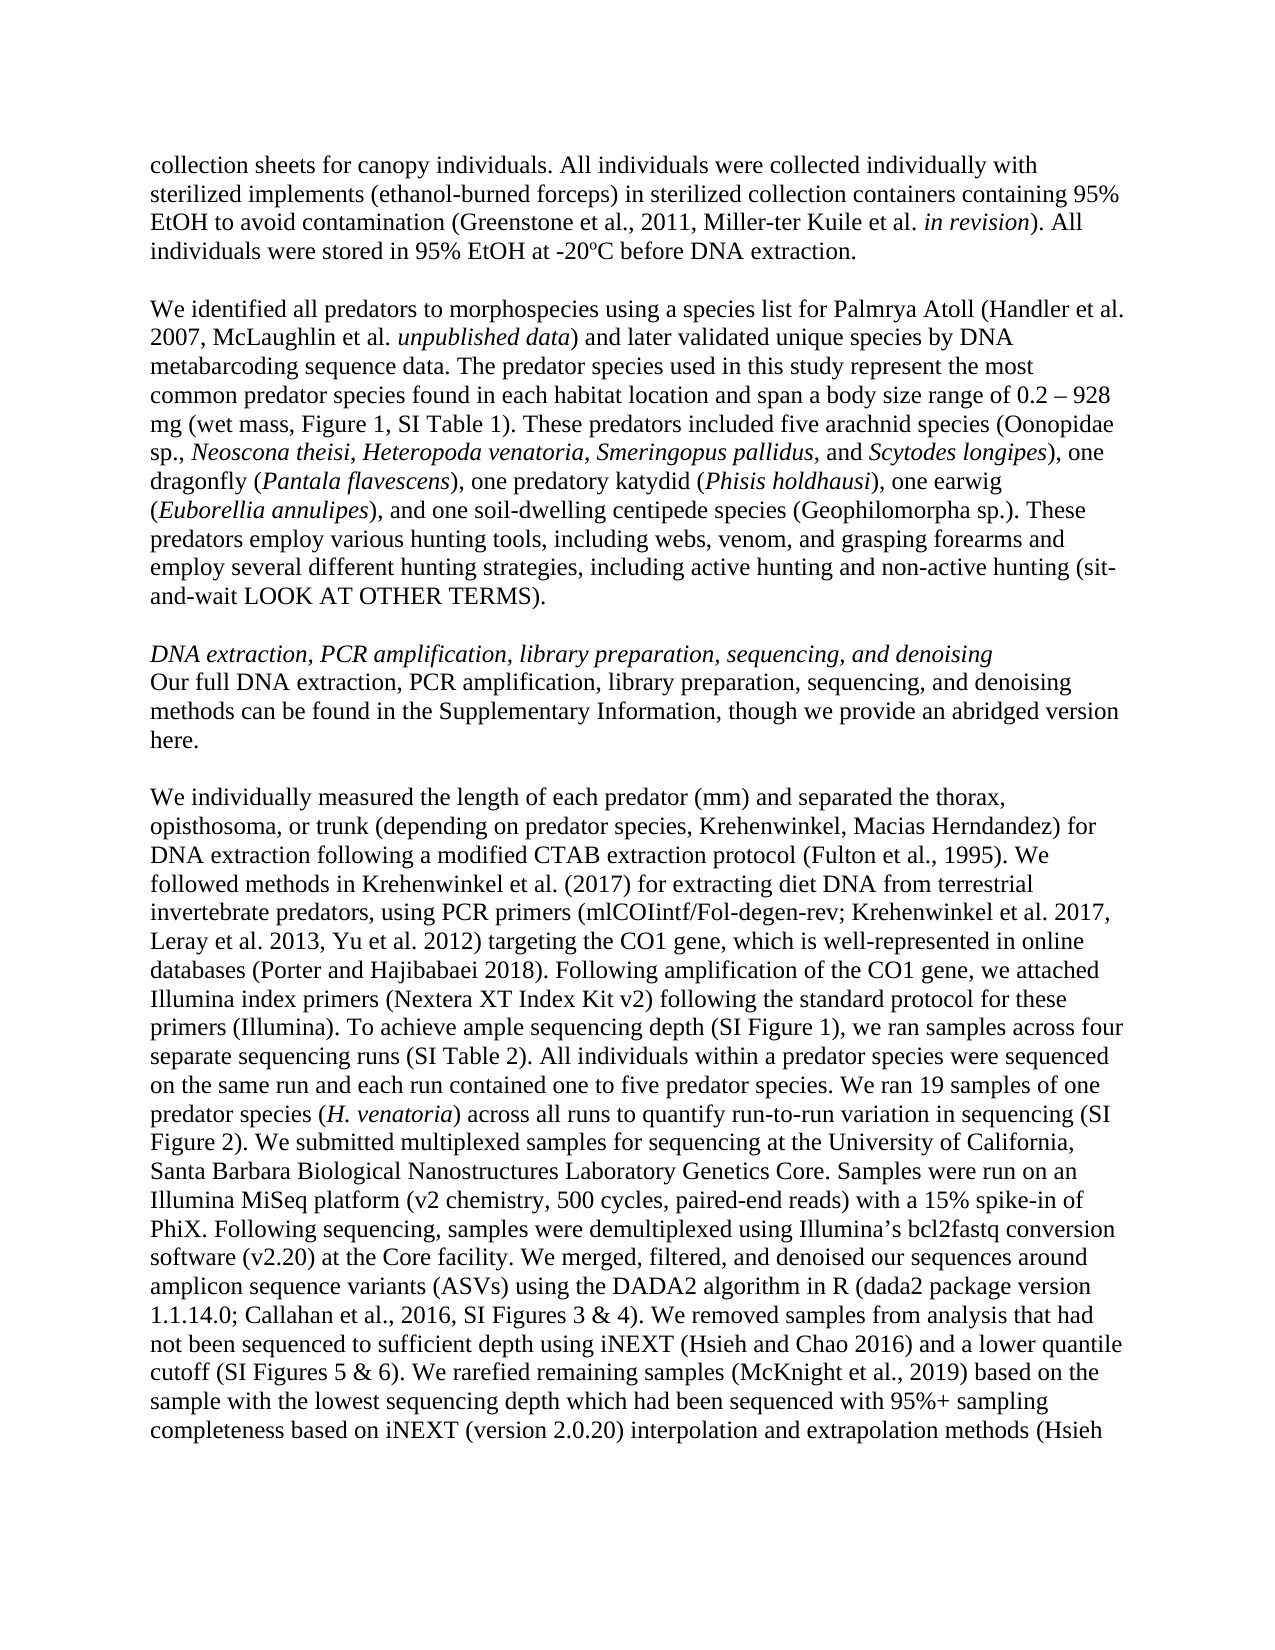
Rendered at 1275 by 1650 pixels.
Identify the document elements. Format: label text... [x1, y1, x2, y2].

text Our full DNA extraction, PCR amplification, library preparation, sequencing, and denoising methods can be found in the Supplementary Information, though we provide an abridged version here. [150, 667, 1125, 754]
text We identified all predators to morphospecies using a species list for Palmrya Atoll (Handler et al. 2007, McLaughlin et al. unpublished data) and later validated unique species by DNA metabarcoding sequence data. The predator species used in this study represent the most common predator species found in each habitat location and span a body size range of 0.2 – 928 mg (wet mass, Figure 1, SI Table 1). These predators included five arachnid species (Oonopidae sp., Neoscona theisi, Heteropoda venatoria, Smeringopus pallidus, and Scytodes longipes), one dragonfly (Pantala flavescens), one predatory katydid (Phisis holdhausi), one earwig (Euborellia annulipes), and one soil-dwelling centipede species (Geophilomorpha sp.). These predators employ various hunting tools, including webs, venom, and grasping forearms and employ several different hunting strategies, including active hunting and non-active hunting (sit-and-wait LOOK AT OTHER TERMS). [150, 294, 1125, 610]
text DNA extraction, PCR amplification, library preparation, sequencing, and denoising [150, 639, 1125, 667]
